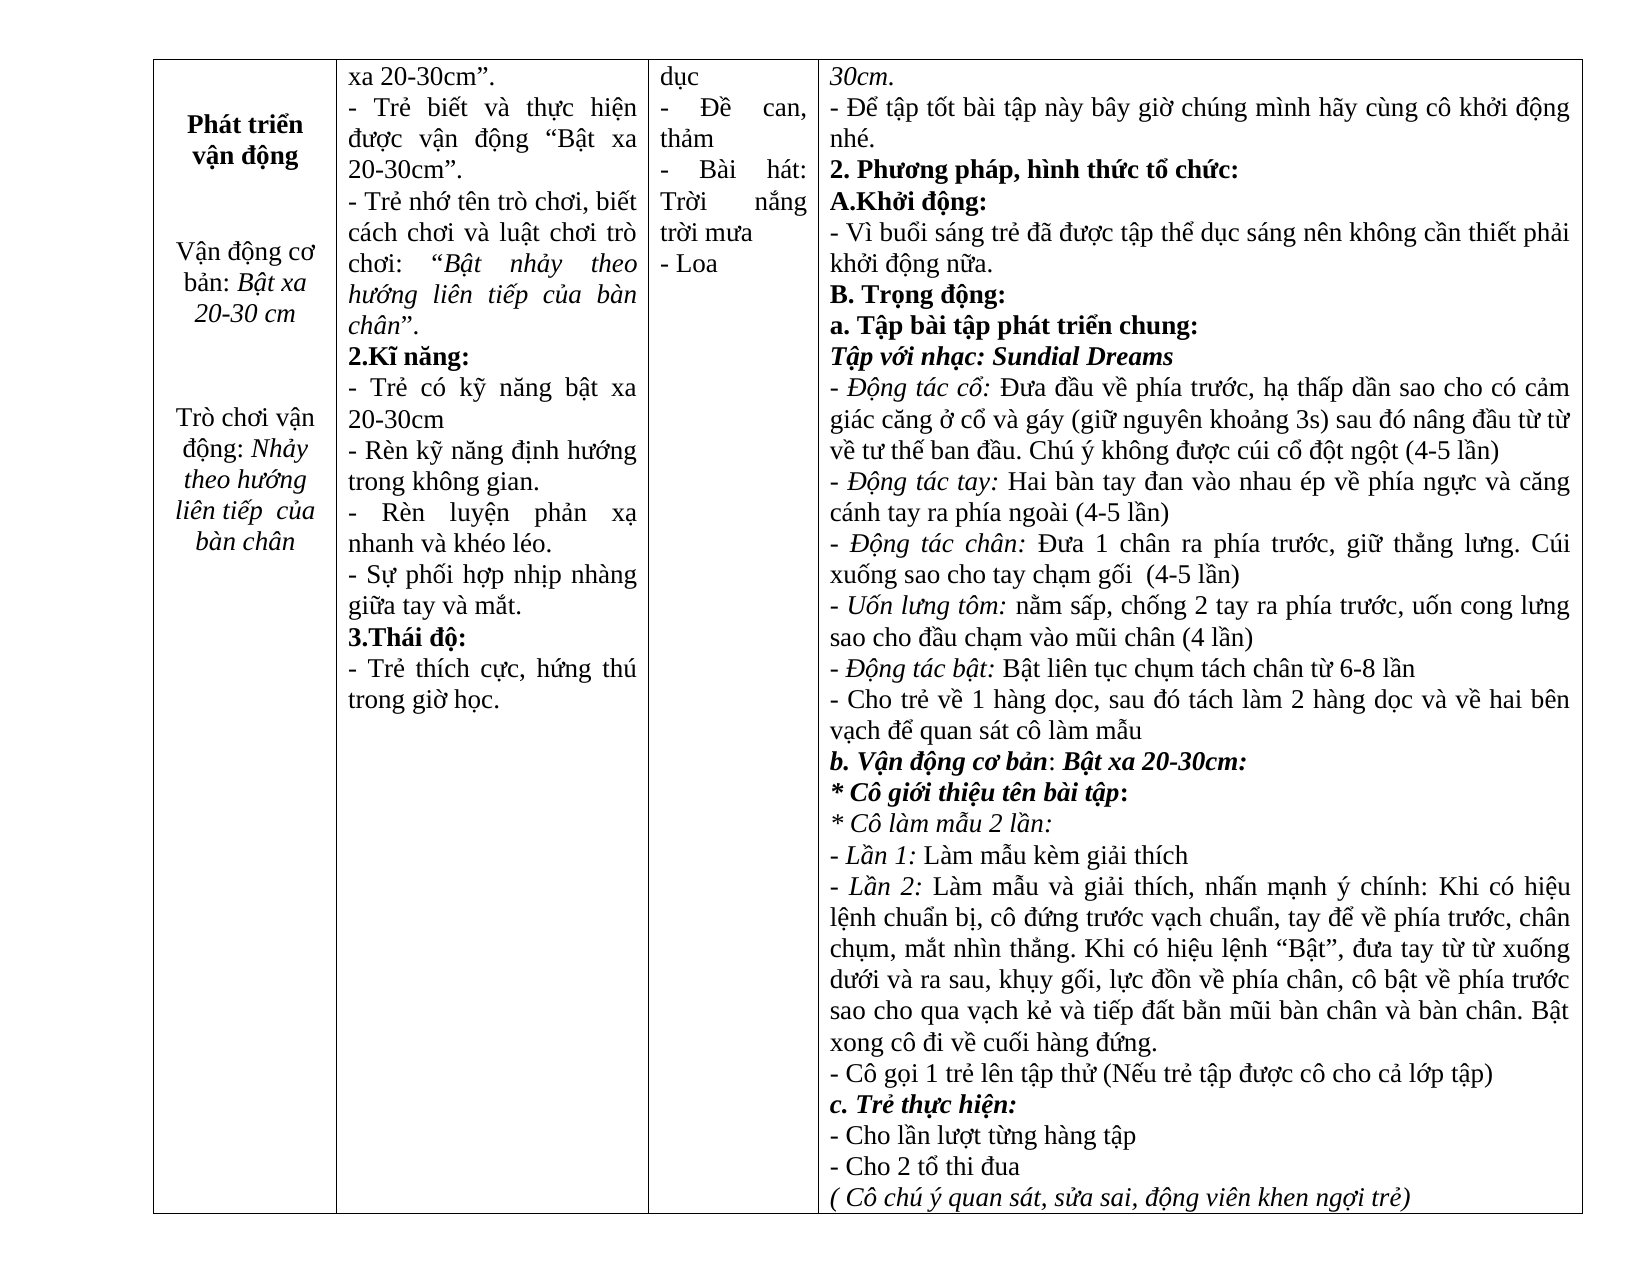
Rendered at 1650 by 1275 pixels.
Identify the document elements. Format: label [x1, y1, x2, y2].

table_cell [154, 60, 336, 1212]
table_cell [649, 60, 818, 1212]
table_cell [819, 60, 1582, 1212]
table_cell [337, 60, 648, 1212]
